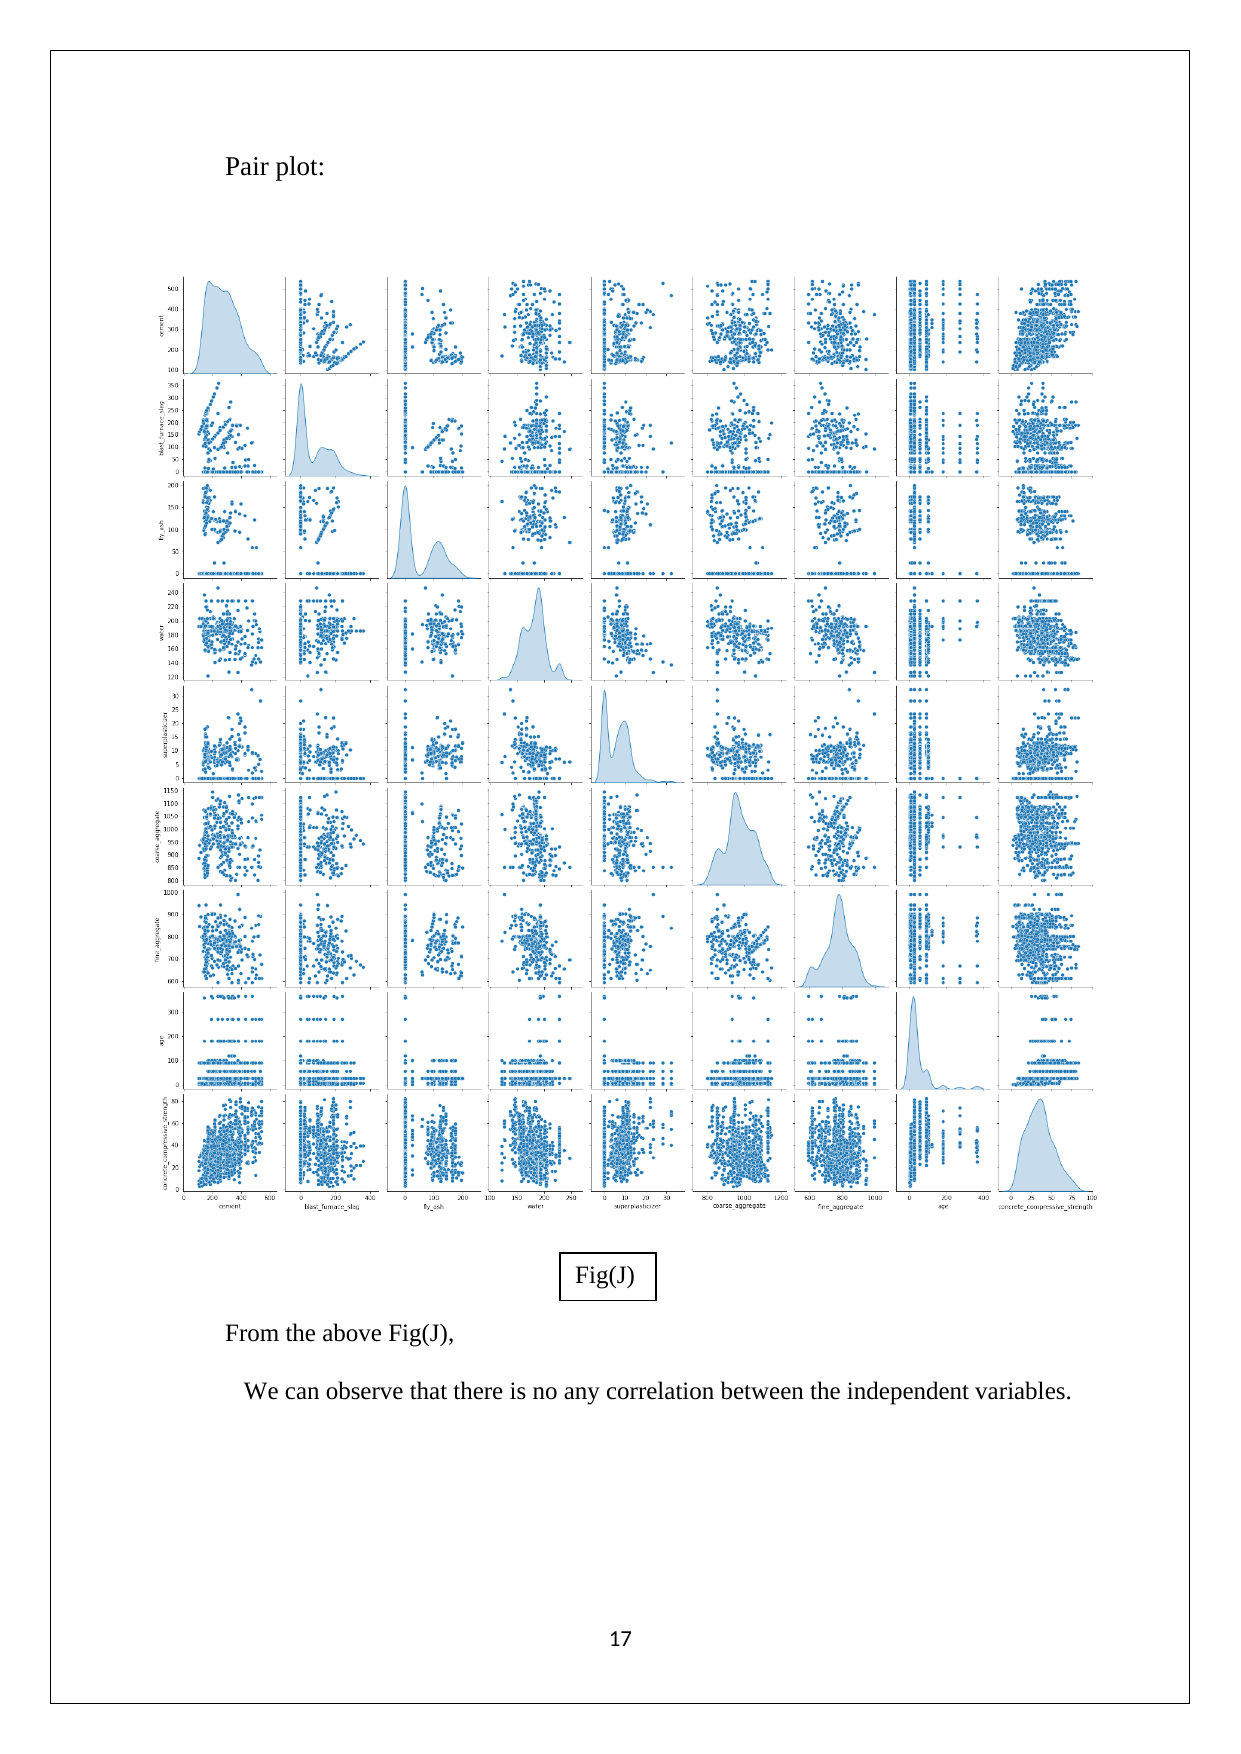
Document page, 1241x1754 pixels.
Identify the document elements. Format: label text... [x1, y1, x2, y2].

list We can observe that there is no any correlation between the independent variables. [225, 1376, 1089, 1405]
list Pair plot: [225, 150, 1089, 181]
list From the above Fig(J), [225, 1318, 1089, 1347]
picture [150, 272, 1100, 1214]
